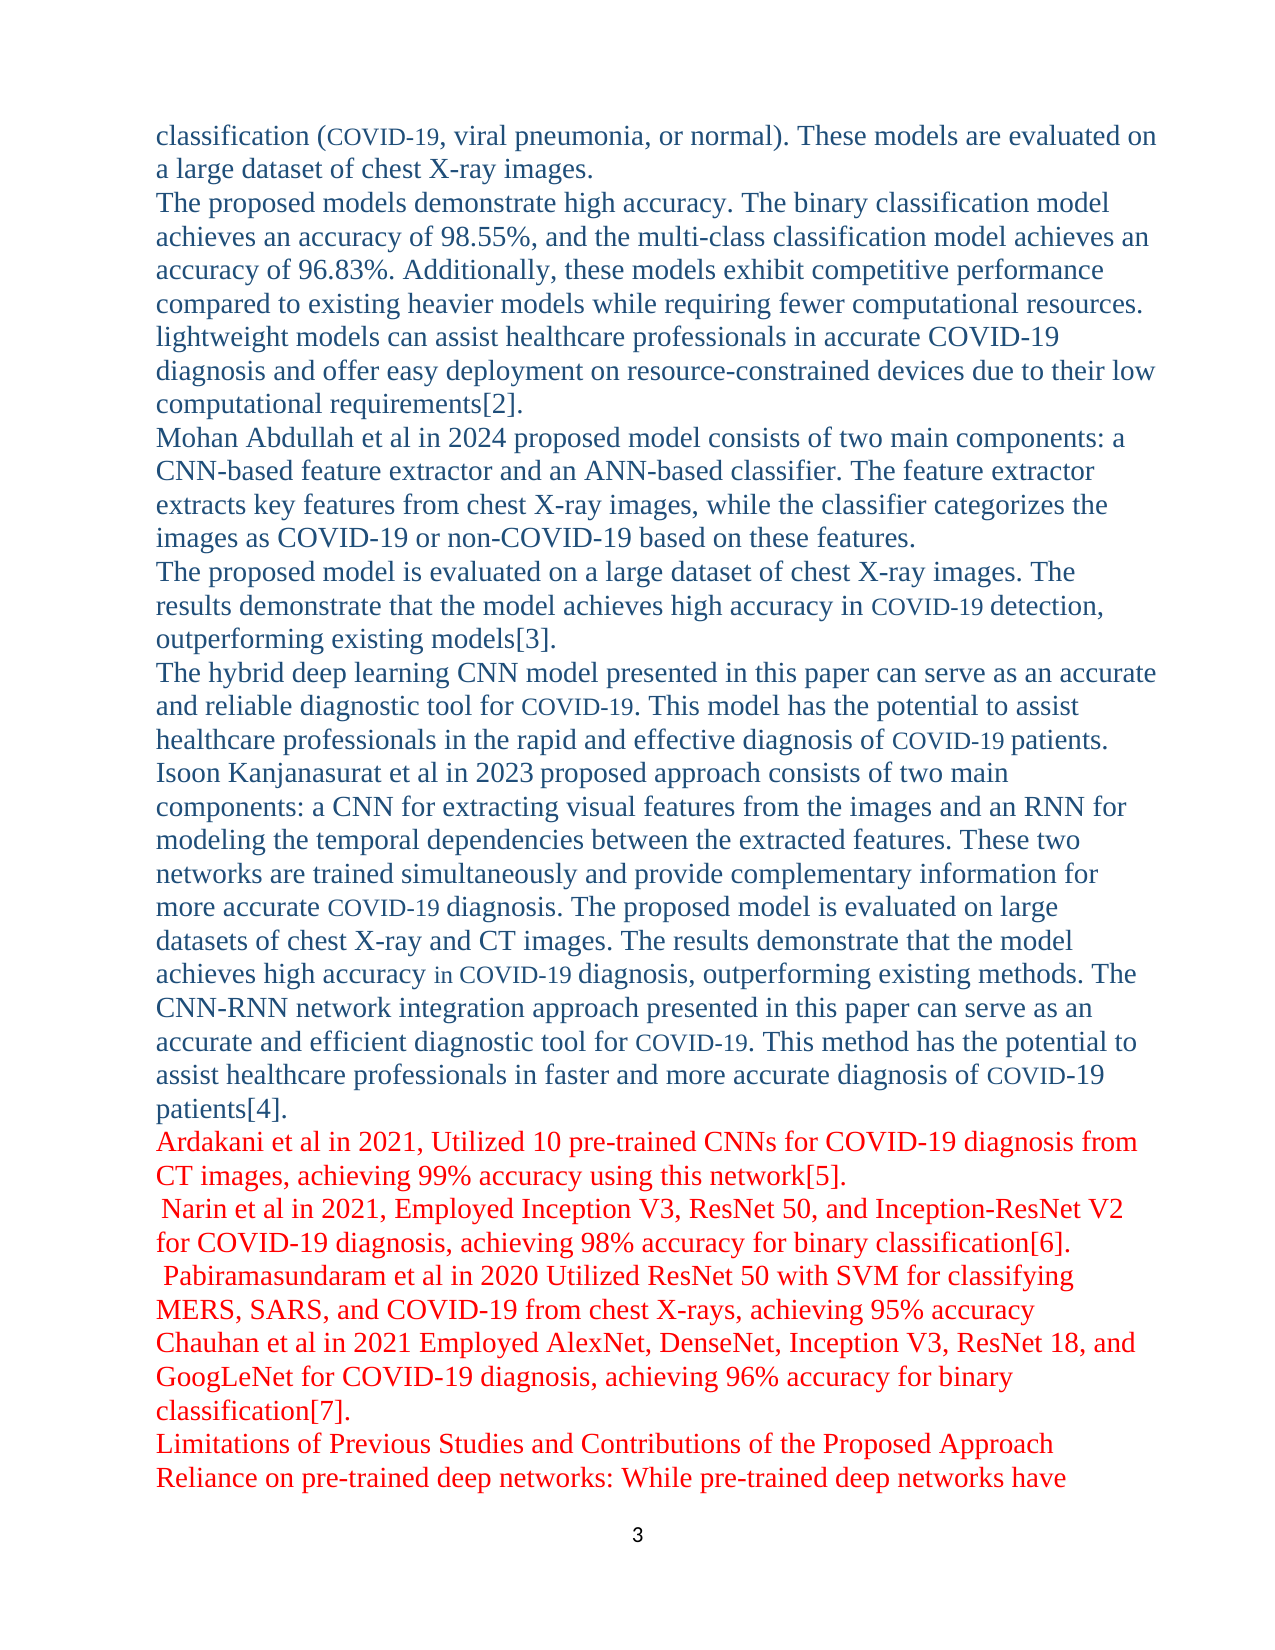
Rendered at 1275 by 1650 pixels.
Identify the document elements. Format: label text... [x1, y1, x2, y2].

text Isoon Kanjanasurat et al in 2023 proposed approach consists of two main components: a CNN for extracting visual features from the images and an RNN for modeling the temporal dependencies between the extracted features. These two networks are trained simultaneously and provide complementary information for more accurate COVID-19 diagnosis. The proposed model is evaluated on large datasets of chest X-ray and CT images. The results demonstrate that the model achieves high accuracy in COVID-19 diagnosis, outperforming existing methods. The CNN-RNN network integration approach presented in this paper can serve as an accurate and efficient diagnostic tool for COVID-19. This method has the potential to assist healthcare professionals in faster and more accurate diagnosis of COVID-19 patients[4]. [156, 755, 1157, 1124]
text The proposed model is evaluated on a large dataset of chest X-ray images. The results demonstrate that the model achieves high accuracy in COVID-19 detection, outperforming existing models[3]. [156, 554, 1157, 655]
text Pabiramasundaram et al in 2020 Utilized ResNet 50 with SVM for classifying MERS, SARS, and COVID-19 from chest X-rays, achieving 95% accuracy [156, 1258, 1157, 1326]
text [156, 118, 1157, 185]
text Mohan Abdullah et al in 2024 proposed model consists of two main components: a CNN-based feature extractor and an ANN-based classifier. The feature extractor extracts key features from chest X-ray images, while the classifier categorizes the images as COVID-19 or non-COVID-19 based on these features. [156, 420, 1157, 554]
text The proposed models demonstrate high accuracy. The binary classification model achieves an accuracy of 98.55%, and the multi-class classification model achieves an accuracy of 96.83%. Additionally, these models exhibit competitive performance compared to existing heavier models while requiring fewer computational resources. [156, 185, 1157, 319]
text Chauhan et al in 2021 Employed AlexNet, DenseNet, Inception V3, ResNet 18, and GoogLeNet for COVID-19 diagnosis, achieving 96% accuracy for binary classification[7]. [156, 1326, 1157, 1426]
text lightweight models can assist healthcare professionals in accurate COVID-19 diagnosis and offer easy deployment on resource-constrained devices due to their low computational requirements[2]. [156, 319, 1157, 420]
text Ardakani et al in 2021, Utilized 10 pre-trained CNNs for COVID-19 diagnosis from CT images, achieving 99% accuracy using this network[5]. [156, 1124, 1157, 1191]
text The hybrid deep learning CNN model presented in this paper can serve as an accurate and reliable diagnostic tool for COVID-19. This model has the potential to assist healthcare professionals in the rapid and effective diagnosis of COVID-19 patients. [156, 655, 1157, 755]
text Narin et al in 2021, Employed Inception V3, ResNet 50, and Inception-ResNet V2 for COVID-19 diagnosis, achieving 98% accuracy for binary classification[6]. [146, 1191, 1157, 1258]
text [156, 1426, 1157, 1493]
